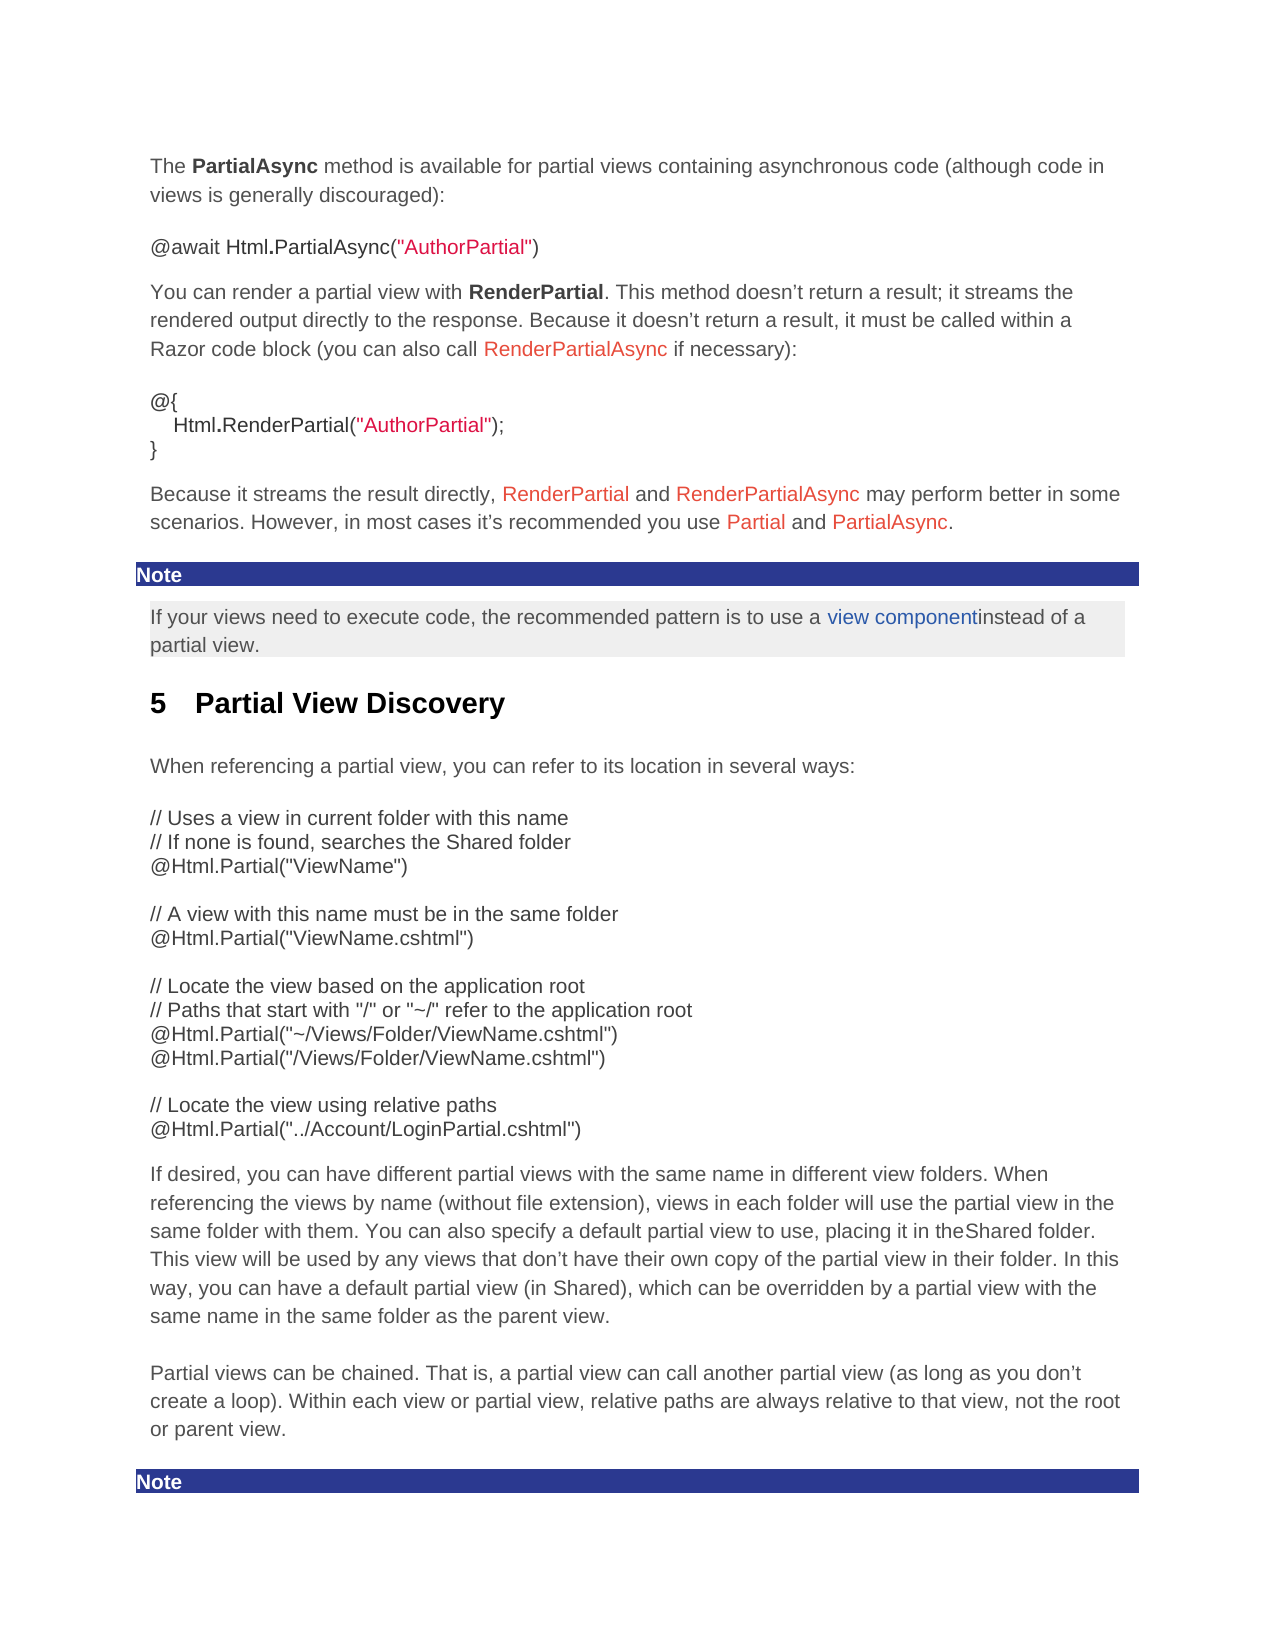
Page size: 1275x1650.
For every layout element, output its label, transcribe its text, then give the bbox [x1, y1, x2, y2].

text @await Html.PartialAsync("AuthorPartial") [150, 235, 1125, 259]
text You can render a partial view with RenderPartial. This method doesn’t return a result; it streams the rendered output directly to the response. Because it doesn’t return a result, it must be called within a Razor code block (you can also call RenderPartialAsync if necessary): [150, 276, 1125, 361]
text // Paths that start with "/" or "~/" refer to the application root [150, 997, 1125, 1021]
text // A view with this name must be in the same folder [150, 902, 1125, 926]
text } [150, 437, 1125, 461]
text // If none is found, searches the Shared folder [150, 830, 1125, 854]
text @Html.Partial("ViewName.cshtml") [150, 926, 1125, 949]
text When referencing a partial view, you can refer to its location in several ways: [150, 749, 1125, 777]
subtitle Partial View Discovery [150, 686, 1125, 720]
text Because it streams the result directly, RenderPartial and RenderPartialAsync may perform better in some scenarios. However, in most cases it’s recommended you use Partial and PartialAsync. [150, 477, 1125, 534]
text @Html.Partial("~/Views/Folder/ViewName.cshtml") [150, 1021, 1125, 1045]
text // Locate the view based on the application root [150, 973, 1125, 997]
text // Locate the view using relative paths [150, 1093, 1125, 1117]
text Html.RenderPartial("AuthorPartial"); [150, 413, 1125, 437]
text The PartialAsync method is available for partial views containing asynchronous code (although code in views is generally discouraged): [150, 150, 1125, 207]
text @{ [150, 389, 1125, 413]
text If desired, you can have different partial views with the same name in different view folders. When referencing the views by name (without file extension), views in each folder will use the partial view in the same folder with them. You can also specify a default partial view to use, placing it in theShared folder. This view will be used by any views that don’t have their own copy of the partial view in their folder. In this way, you can have a default partial view (in Shared), which can be overridden by a partial view with the same name in the same folder as the parent view. [150, 1158, 1125, 1328]
text If your views need to execute code, the recommended pattern is to use a view componentinstead of a partial view. [150, 601, 1125, 657]
text Partial views can be chained. That is, a partial view can call another partial view (as long as you don’t create a loop). Within each view or partial view, relative paths are always relative to that view, not the root or parent view. [150, 1356, 1125, 1441]
text @Html.Partial("ViewName") [150, 854, 1125, 878]
text Note [136, 1469, 1139, 1493]
text Note [136, 562, 1139, 586]
text @Html.Partial("../Account/LoginPartial.cshtml") [150, 1117, 1125, 1141]
text // Uses a view in current folder with this name [150, 806, 1125, 830]
text @Html.Partial("/Views/Folder/ViewName.cshtml") [150, 1045, 1125, 1069]
